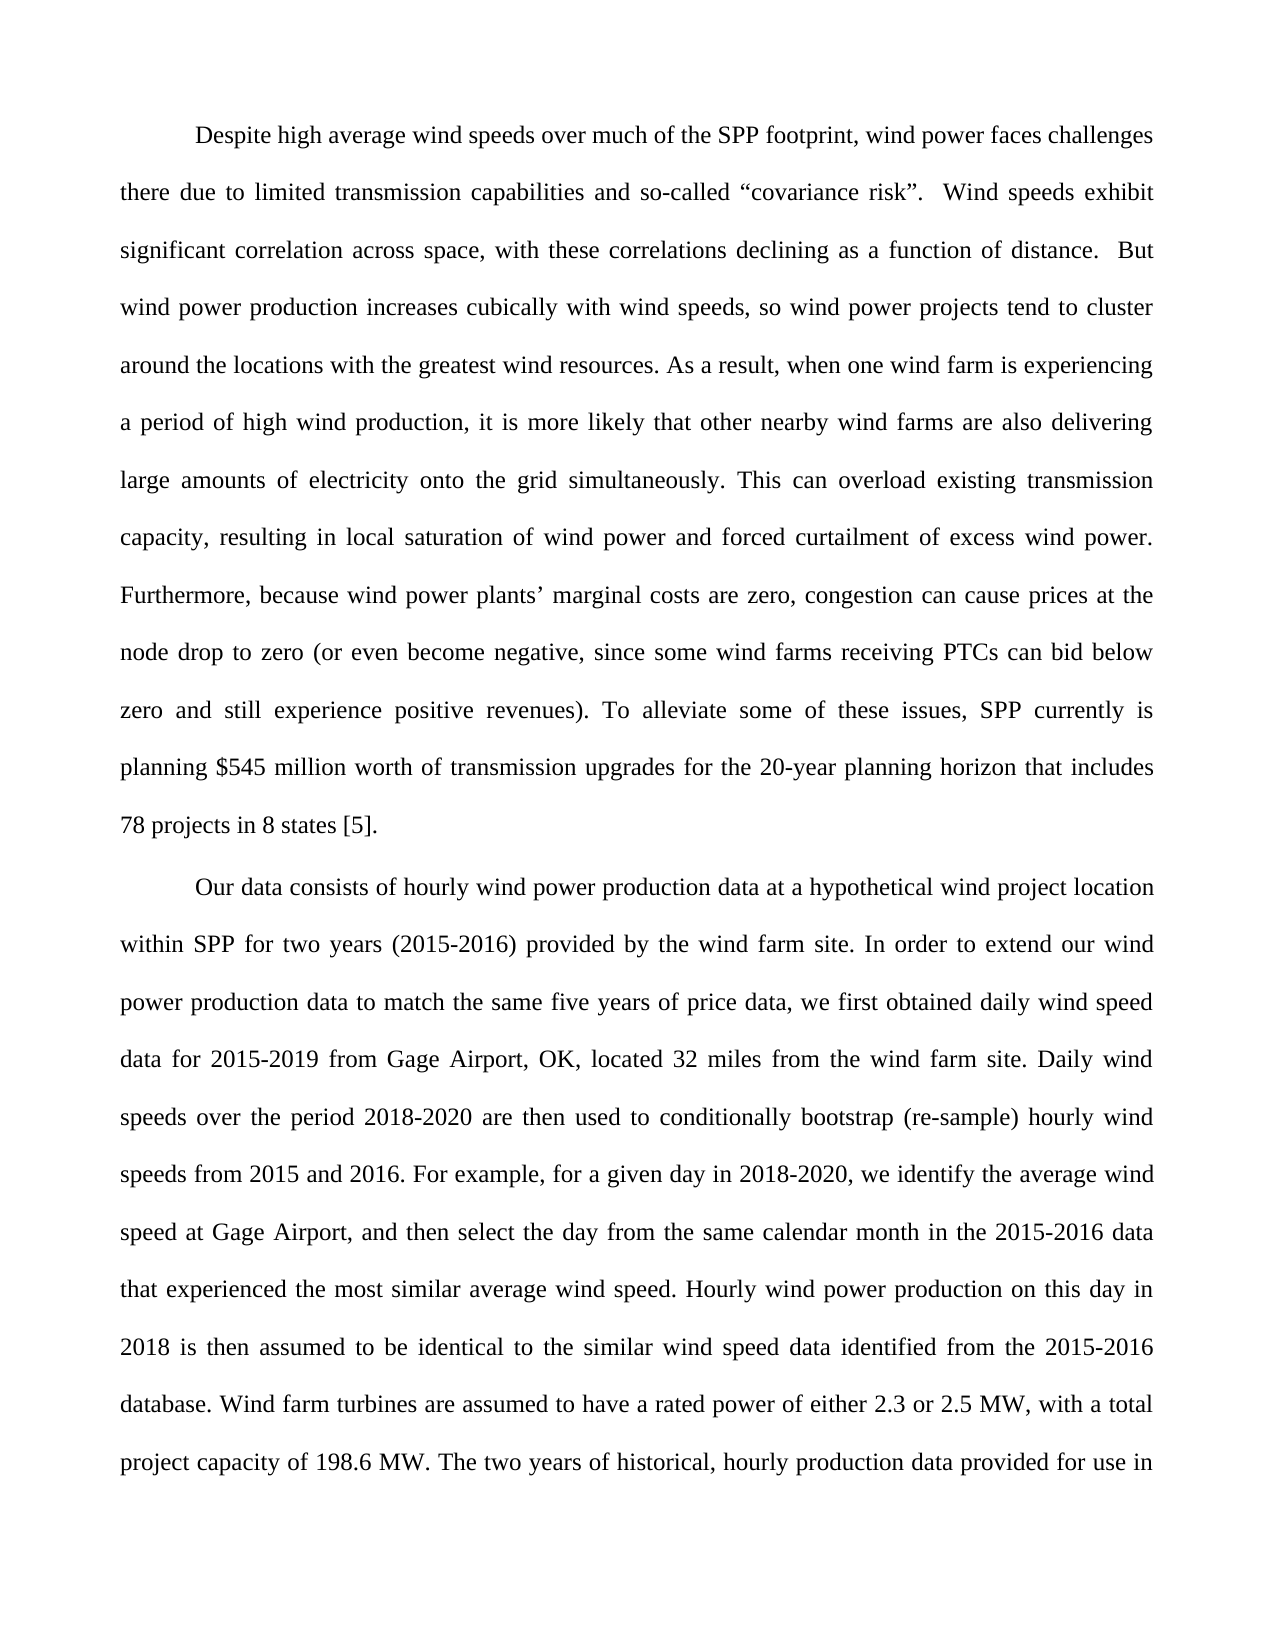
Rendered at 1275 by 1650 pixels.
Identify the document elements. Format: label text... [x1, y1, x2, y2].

text Despite high average wind speeds over much of the SPP footprint, wind power faces challenges there due to limited transmission capabilities and so-called “covariance risk”. Wind speeds exhibit significant correlation across space, with these correlations declining as a function of distance. But wind power production increases cubically with wind speeds, so wind power projects tend to cluster around the locations with the greatest wind resources. As a result, when one wind farm is experiencing a period of high wind production, it is more likely that other nearby wind farms are also delivering large amounts of electricity onto the grid simultaneously. This can overload existing transmission capacity, resulting in local saturation of wind power and forced curtailment of excess wind power. Furthermore, because wind power plants’ marginal costs are zero, congestion can cause prices at the node drop to zero (or even become negative, since some wind farms receiving PTCs can bid below zero and still experience positive revenues). To alleviate some of these issues, SPP currently is planning $545 million worth of transmission upgrades for the 20-year planning horizon that includes 78 projects in 8 states [5]. [120, 120, 1155, 839]
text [120, 872, 1155, 1475]
